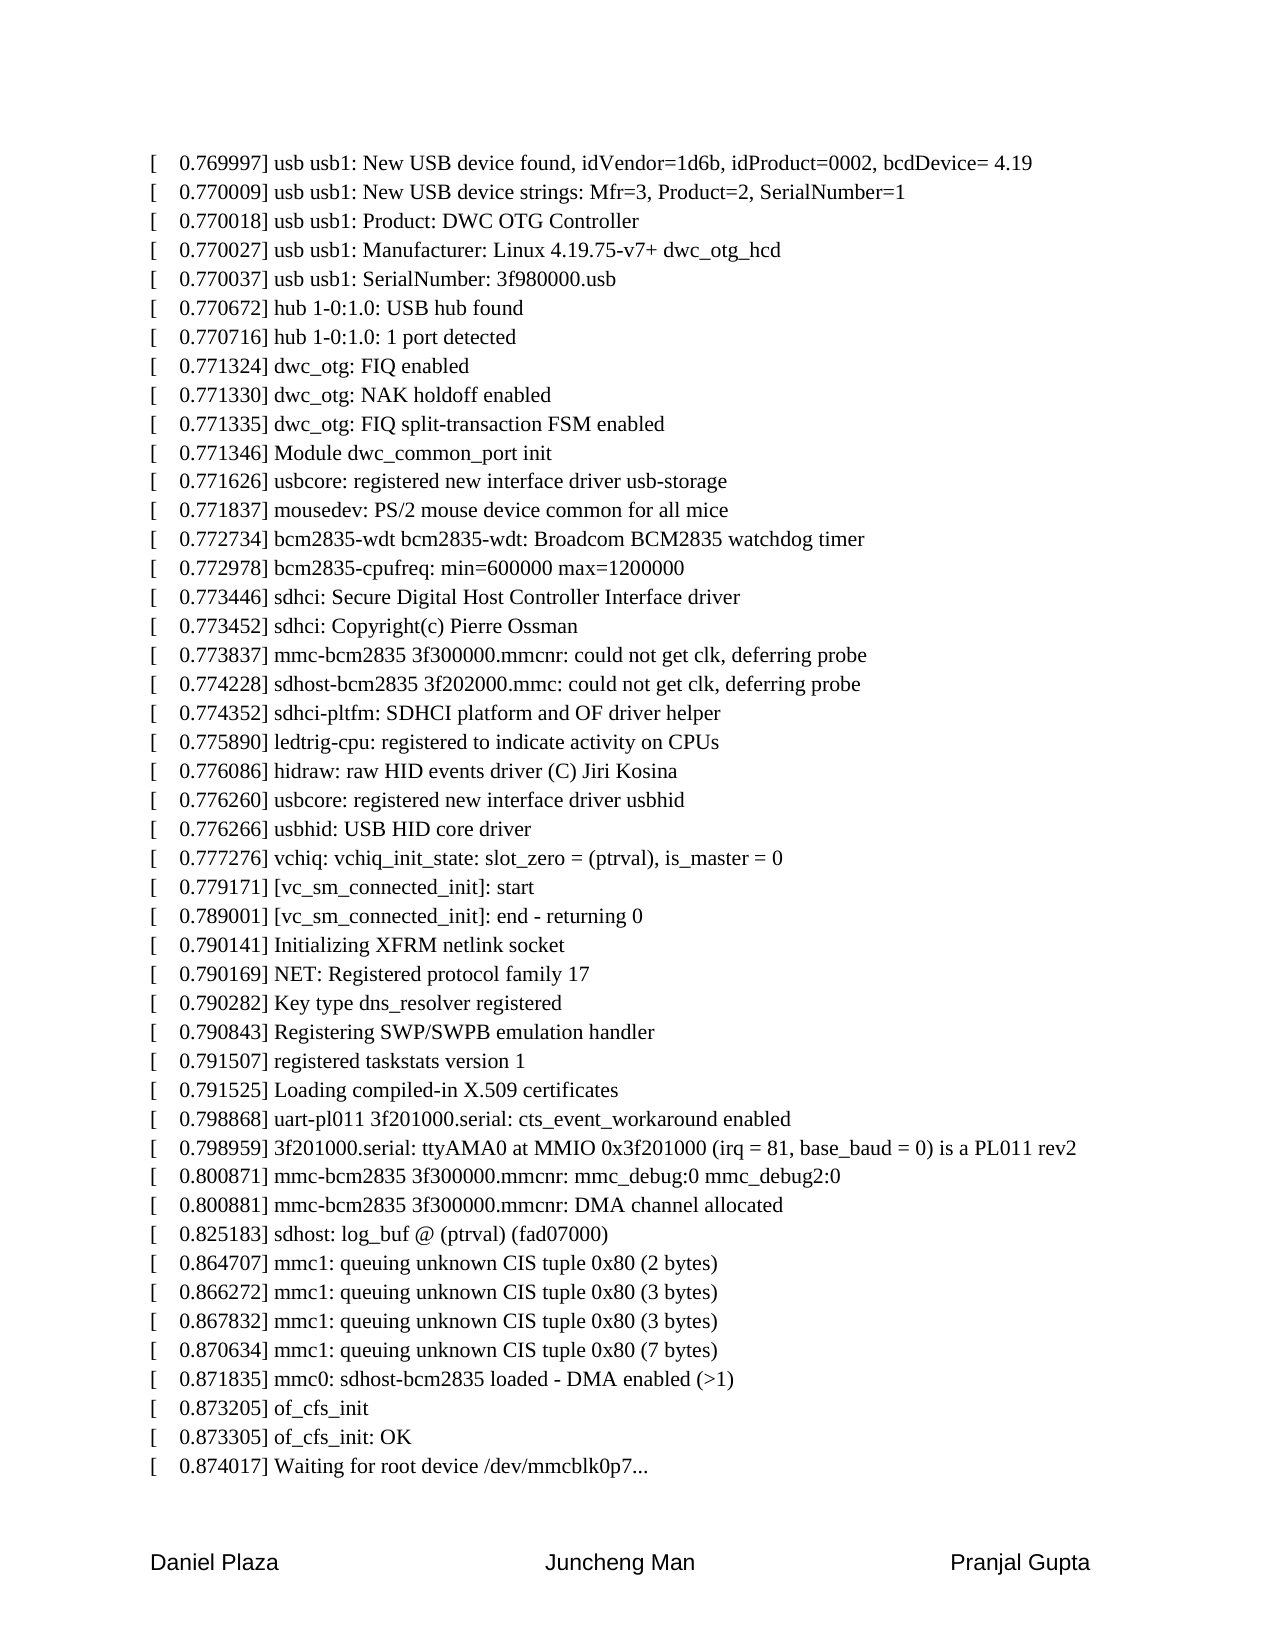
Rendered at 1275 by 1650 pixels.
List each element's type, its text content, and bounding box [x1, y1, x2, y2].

text [ 0.771837] mousedev: PS/2 mouse device common for all mice [150, 497, 1125, 523]
text [ 0.770018] usb usb1: Product: DWC OTG Controller [150, 208, 1125, 233]
text [ 0.770672] hub 1-0:1.0: USB hub found [150, 295, 1125, 320]
text [ 0.771324] dwc_otg: FIQ enabled [150, 353, 1125, 378]
text [ 0.777276] vchiq: vchiq_init_state: slot_zero = (ptrval), is_master = 0 [150, 845, 1125, 870]
text [ 0.772734] bcm2835-wdt bcm2835-wdt: Broadcom BCM2835 watchdog timer [150, 526, 1125, 552]
text [ 0.773837] mmc-bcm2835 3f300000.mmcnr: could not get clk, deferring probe [150, 642, 1125, 667]
text [ 0.866272] mmc1: queuing unknown CIS tuple 0x80 (3 bytes) [150, 1279, 1125, 1304]
text [ 0.791507] registered taskstats version 1 [150, 1048, 1125, 1073]
text [ 0.789001] [vc_sm_connected_init]: end - returning 0 [150, 903, 1125, 928]
text [ 0.873305] of_cfs_init: OK [150, 1424, 1125, 1449]
text [ 0.769997] usb usb1: New USB device found, idVendor=1d6b, idProduct=0002, bcdDevice= 4.19 [150, 150, 1125, 175]
text [ 0.871835] mmc0: sdhost-bcm2835 loaded - DMA enabled (>1) [150, 1366, 1125, 1391]
text [ 0.771626] usbcore: registered new interface driver usb-storage [150, 468, 1125, 494]
text [ 0.770037] usb usb1: SerialNumber: 3f980000.usb [150, 266, 1125, 291]
text [ 0.776266] usbhid: USB HID core driver [150, 816, 1125, 841]
text [ 0.771346] Module dwc_common_port init [150, 439, 1125, 465]
text [ 0.800871] mmc-bcm2835 3f300000.mmcnr: mmc_debug:0 mmc_debug2:0 [150, 1163, 1125, 1189]
text [ 0.774352] sdhci-pltfm: SDHCI platform and OF driver helper [150, 700, 1125, 725]
text [ 0.779171] [vc_sm_connected_init]: start [150, 874, 1125, 899]
text [ 0.775890] ledtrig-cpu: registered to indicate activity on CPUs [150, 729, 1125, 754]
text [ 0.776260] usbcore: registered new interface driver usbhid [150, 787, 1125, 812]
text [ 0.790282] Key type dns_resolver registered [150, 990, 1125, 1015]
text [ 0.873205] of_cfs_init [150, 1395, 1125, 1420]
text [ 0.870634] mmc1: queuing unknown CIS tuple 0x80 (7 bytes) [150, 1337, 1125, 1362]
text [ 0.773452] sdhci: Copyright(c) Pierre Ossman [150, 613, 1125, 638]
text [ 0.790843] Registering SWP/SWPB emulation handler [150, 1019, 1125, 1044]
text [ 0.772978] bcm2835-cpufreq: min=600000 max=1200000 [150, 555, 1125, 581]
text [ 0.825183] sdhost: log_buf @ (ptrval) (fad07000) [150, 1221, 1125, 1247]
text [ 0.800881] mmc-bcm2835 3f300000.mmcnr: DMA channel allocated [150, 1192, 1125, 1218]
text [ 0.776086] hidraw: raw HID events driver (C) Jiri Kosina [150, 758, 1125, 783]
text [ 0.790141] Initializing XFRM netlink socket [150, 932, 1125, 957]
text [ 0.798868] uart-pl011 3f201000.serial: cts_event_workaround enabled [150, 1106, 1125, 1131]
text [ 0.874017] Waiting for root device /dev/mmcblk0p7... [150, 1453, 1125, 1478]
text [ 0.770716] hub 1-0:1.0: 1 port detected [150, 324, 1125, 349]
text [ 0.798959] 3f201000.serial: ttyAMA0 at MMIO 0x3f201000 (irq = 81, base_baud = 0) is a PL011 rev2 [150, 1134, 1125, 1160]
text [ 0.770009] usb usb1: New USB device strings: Mfr=3, Product=2, SerialNumber=1 [150, 179, 1125, 204]
text [ 0.770027] usb usb1: Manufacturer: Linux 4.19.75-v7+ dwc_otg_hcd [150, 237, 1125, 262]
text [ 0.771335] dwc_otg: FIQ split-transaction FSM enabled [150, 411, 1125, 436]
text [ 0.771330] dwc_otg: NAK holdoff enabled [150, 382, 1125, 407]
text [ 0.791525] Loading compiled-in X.509 certificates [150, 1077, 1125, 1102]
text [ 0.867832] mmc1: queuing unknown CIS tuple 0x80 (3 bytes) [150, 1308, 1125, 1333]
text [ 0.790169] NET: Registered protocol family 17 [150, 961, 1125, 986]
text [ 0.774228] sdhost-bcm2835 3f202000.mmc: could not get clk, deferring probe [150, 671, 1125, 696]
text [ 0.773446] sdhci: Secure Digital Host Controller Interface driver [150, 584, 1125, 609]
text [ 0.864707] mmc1: queuing unknown CIS tuple 0x80 (2 bytes) [150, 1250, 1125, 1276]
